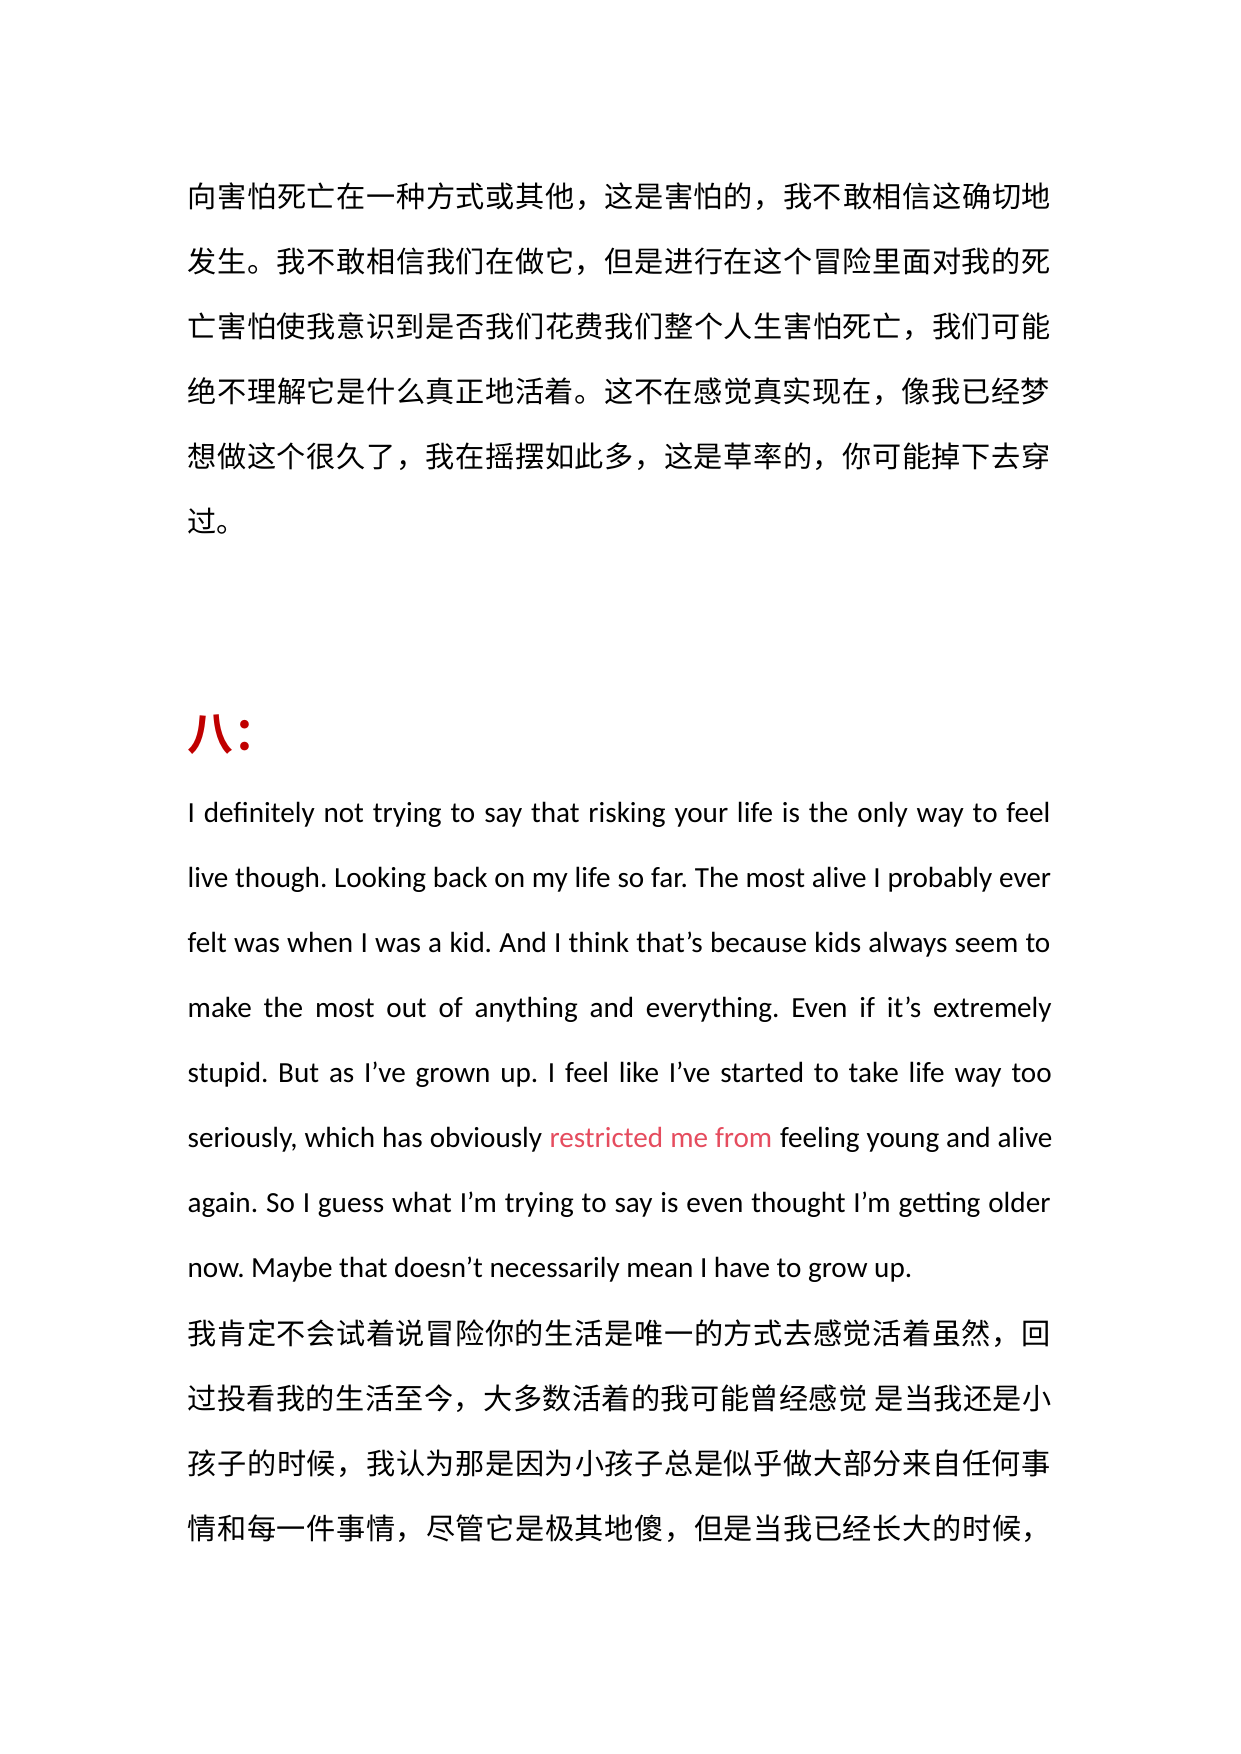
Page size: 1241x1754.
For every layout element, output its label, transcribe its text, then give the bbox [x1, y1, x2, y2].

text I definitely not trying to say that risking your life is the only way to feel live though. Looking back on my life so far. The most alive I probably ever felt was when I was a kid. And I think that’s because kids always seem to make the most out of anything and everything. Even if it’s extremely stupid. But as I’ve grown up. I feel like I’ve started to take life way too seriously, which has obviously restricted me from feeling young and alive again. So I guess what I’m trying to say is even thought I’m getting older now. Maybe that doesn’t necessarily mean I have to grow up. [187, 779, 1053, 1299]
text 八： [187, 682, 1053, 779]
